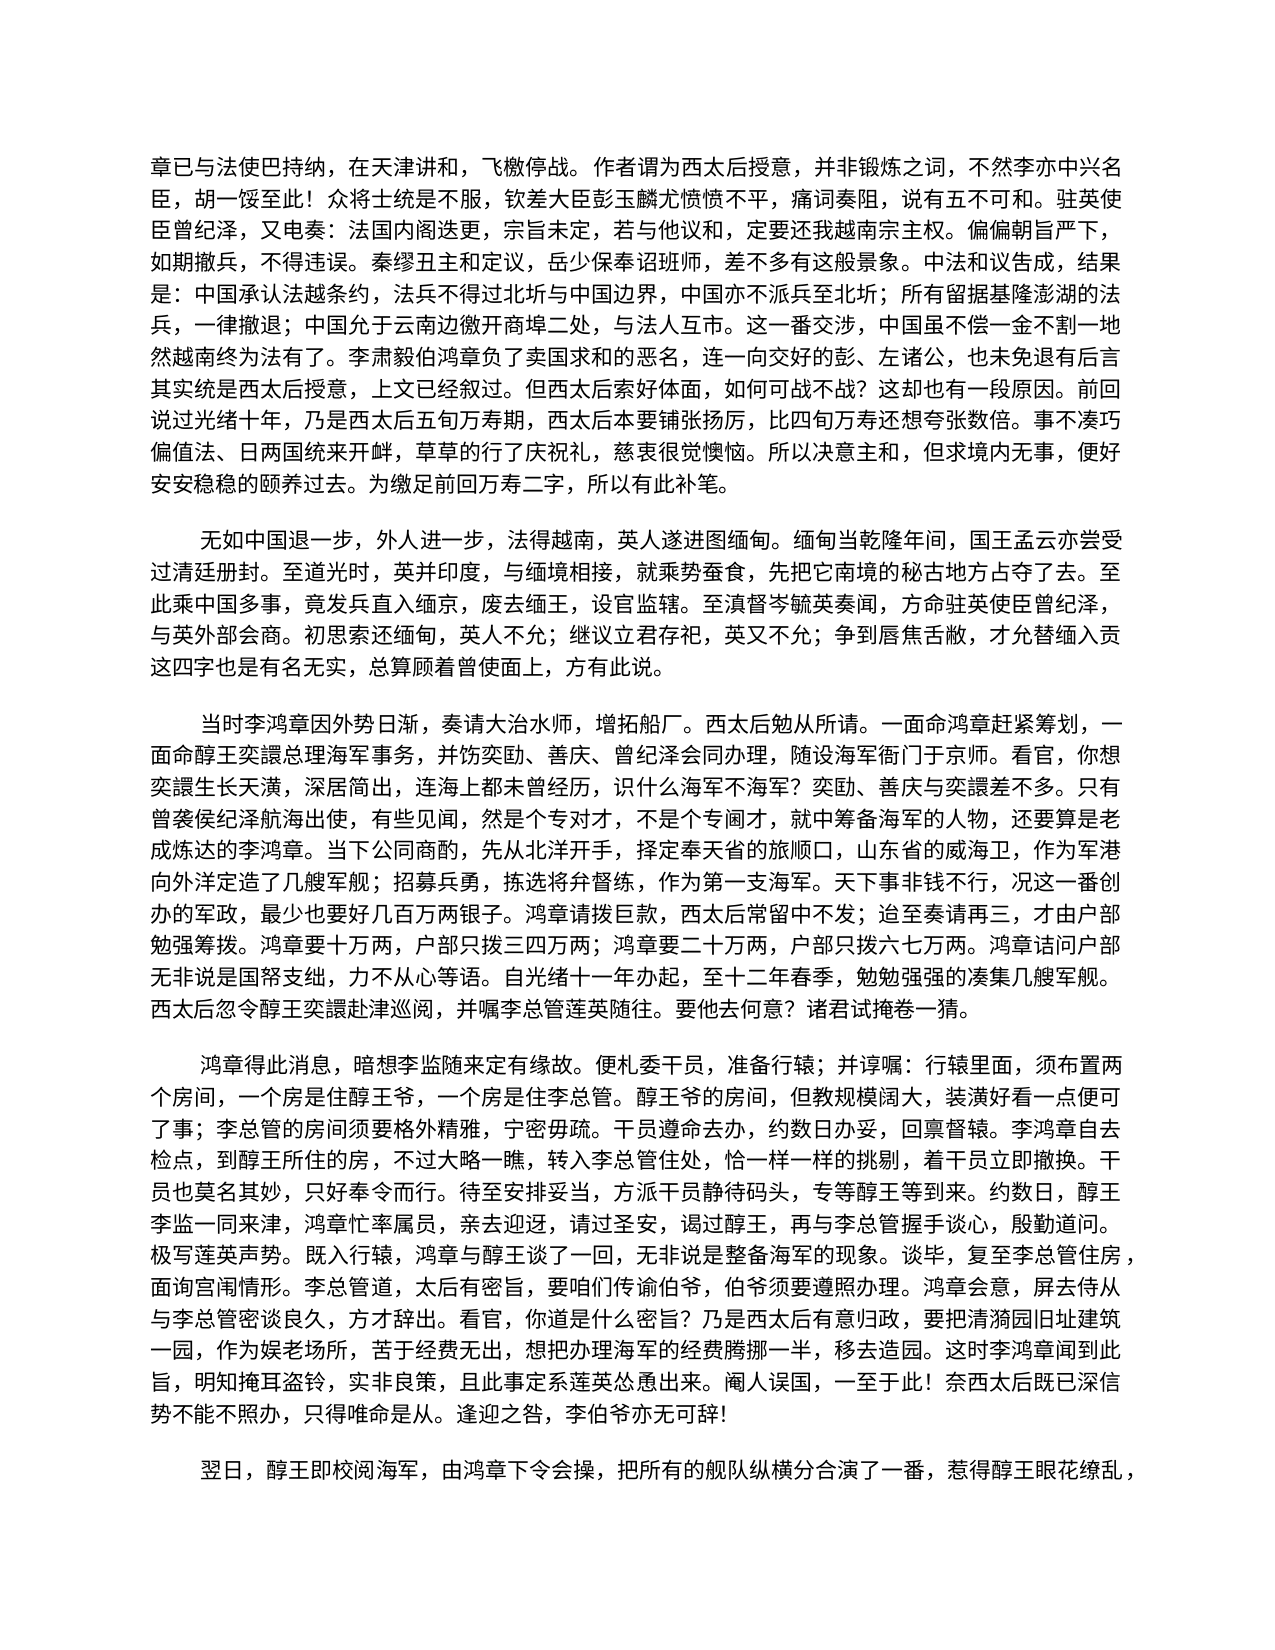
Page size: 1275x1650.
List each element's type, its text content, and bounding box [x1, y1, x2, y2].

text 鸿章得此消息，暗想李监随来定有缘故。便札委干员，准备行辕；并谆嘱：行辕里面，须布置两个房间，一个房是住醇王爷，一个房是住李总管。醇王爷的房间，但教规模阔大，装潢好看一点便可了事；李总管的房间须要格外精雅，宁密毋疏。干员遵命去办，约数日办妥，回禀督辕。李鸿章自去检点，到醇王所住的房，不过大略一瞧，转入李总管住处，恰一样一样的挑剔，着干员立即撤换。干员也莫名其妙，只好奉令而行。待至安排妥当，方派干员静待码头，专等醇王等到来。约数日，醇王、李监一同来津，鸿章忙率属员，亲去迎迓，请过圣安，谒过醇王，再与李总管握手谈心，殷勤道问。极写莲英声势。既入行辕，鸿章与醇王谈了一回，无非说是整备海军的现象。谈毕，复至李总管住房，面询宫闱情形。李总管道，太后有密旨，要咱们传谕伯爷，伯爷须要遵照办理。鸿章会意，屏去侍从，与李总管密谈良久，方才辞出。看官，你道是什么密旨？乃是西太后有意归政，要把清漪园旧址建筑一园，作为娱老场所，苦于经费无出，想把办理海军的经费腾挪一半，移去造园。这时李鸿章闻到此旨，明知掩耳盗铃，实非良策，且此事定系莲英怂恿出来。阉人误国，一至于此！奈西太后既已深信，势不能不照办，只得唯命是从。逢迎之咎，李伯爷亦无可辞！ [150, 1048, 1125, 1428]
text 当时李鸿章因外势日渐，奏请大治水师，增拓船厂。西太后勉从所请。一面命鸿章赶紧筹划，一面命醇王奕譞总理海军事务，并饬奕劻、善庆、曾纪泽会同办理，随设海军衙门于京师。看官，你想奕譞生长天潢，深居简出，连海上都未曾经历，识什么海军不海军？奕劻、善庆与奕譞差不多。只有曾袭侯纪泽航海出使，有些见闻，然是个专对才，不是个专阃才，就中筹备海军的人物，还要算是老成炼达的李鸿章。当下公同商酌，先从北洋开手，择定奉天省的旅顺口，山东省的威海卫，作为军港；向外洋定造了几艘军舰；招募兵勇，拣选将弁督练，作为第一支海军。天下事非钱不行，况这一番创办的军政，最少也要好几百万两银子。鸿章请拨巨款，西太后常留中不发；迨至奏请再三，才由户部勉强筹拨。鸿章要十万两，户部只拨三四万两；鸿章要二十万两，户部只拨六七万两。鸿章诘问户部，无非说是国帑支绌，力不从心等语。自光绪十一年办起，至十二年春季，勉勉强强的凑集几艘军舰。西太后忽令醇王奕譞赴津巡阅，并嘱李总管莲英随往。要他去何意？诸君试掩卷一猜。 [150, 707, 1125, 1023]
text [150, 150, 1125, 498]
text 无如中国退一步，外人进一步，法得越南，英人遂进图缅甸。缅甸当乾隆年间，国王孟云亦尝受过清廷册封。至道光时，英并印度，与缅境相接，就乘势蚕食，先把它南境的秘古地方占夺了去。至此乘中国多事，竟发兵直入缅京，废去缅王，设官监辖。至滇督岑毓英奏闻，方命驻英使臣曾纪泽，与英外部会商。初思索还缅甸，英人不允；继议立君存祀，英又不允；争到唇焦舌敝，才允替缅入贡。这四字也是有名无实，总算顾着曾使面上，方有此说。 [150, 523, 1125, 682]
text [150, 1453, 1125, 1485]
